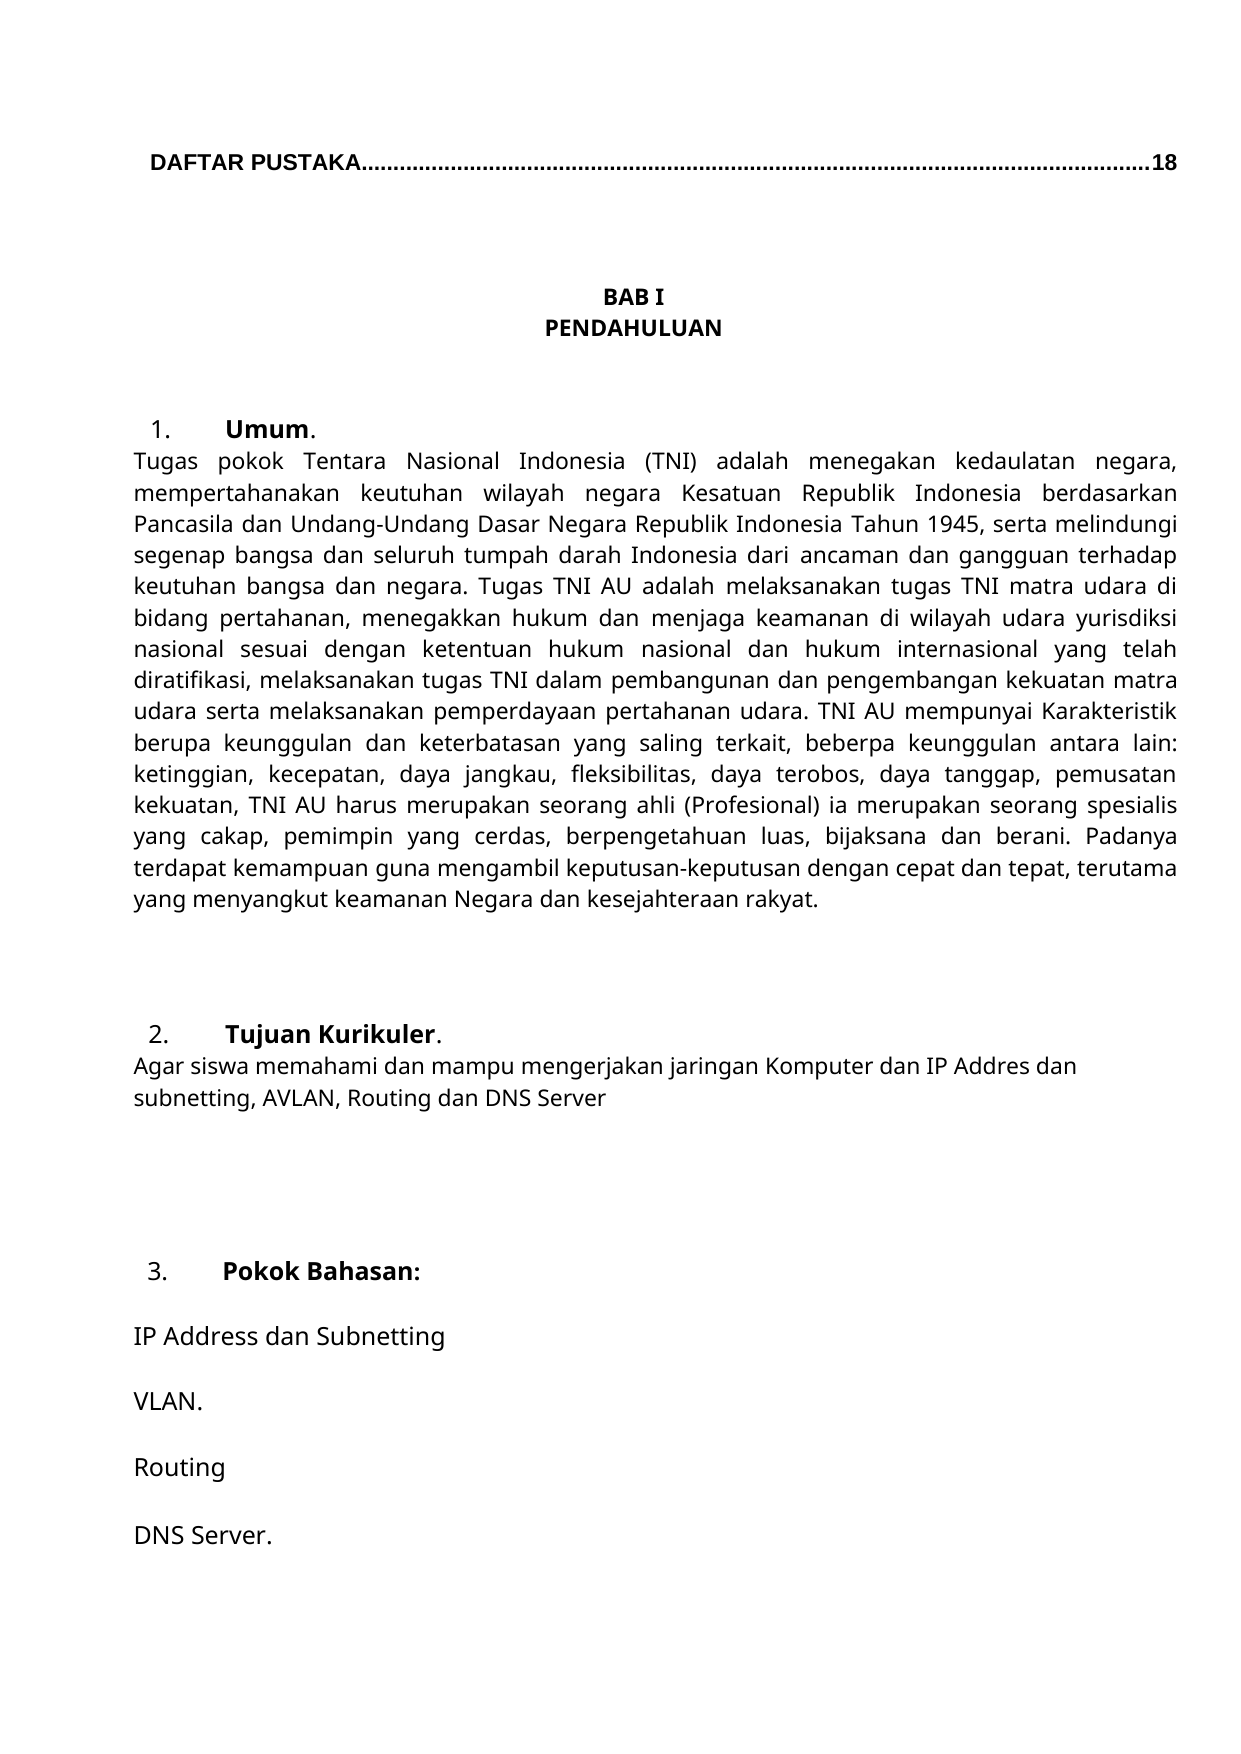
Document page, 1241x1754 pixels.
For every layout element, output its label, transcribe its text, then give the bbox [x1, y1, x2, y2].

subtitle BAB I [89, 281, 1178, 312]
text VLAN. [133, 1384, 1178, 1418]
list Umum. [150, 411, 1151, 445]
text Agar siswa memahami dan mampu mengerjakan jaringan Komputer dan IP Addres dan subnetting, AVLAN, Routing dan DNS Server [133, 1050, 1178, 1113]
text Routing [133, 1449, 1178, 1483]
list Pokok Bahasan: [147, 1253, 1178, 1287]
text DAFTAR PUSTAKA 18 [150, 149, 1178, 175]
text DNS Server. [133, 1517, 1178, 1551]
subtitle PENDAHULUAN [89, 312, 1178, 343]
text IP Address dan Subnetting [133, 1318, 1178, 1353]
text Tugas pokok Tentara Nasional Indonesia (TNI) adalah menegakan kedaulatan negara, mempertahanakan keutuhan wilayah negara Kesatuan Republik Indonesia berdasarkan Pancasila dan Undang-Undang Dasar Negara Republik Indonesia Tahun 1945, serta melindungi segenap bangsa dan seluruh tumpah darah Indonesia dari ancaman dan gangguan terhadap keutuhan bangsa dan negara. Tugas TNI AU adalah melaksanakan tugas TNI matra udara di bidang pertahanan, menegakkan hukum dan menjaga keamanan di wilayah udara yurisdiksi nasional sesuai dengan ketentuan hukum nasional dan hukum internasional yang telah diratifikasi, melaksanakan tugas TNI dalam pembangunan dan pengembangan kekuatan matra udara serta melaksanakan pemperdayaan pertahanan udara. TNI AU mempunyai Karakteristik berupa keunggulan dan keterbatasan yang saling terkait, beberpa keunggulan antara lain: ketinggian, kecepatan, daya jangkau, fleksibilitas, daya terobos, daya tanggap, pemusatan kekuatan, TNI AU harus merupakan seorang ahli (Profesional) ia merupakan seorang spesialis yang cakap, pemimpin yang cerdas, berpengetahuan luas, bijaksana dan berani. Padanya terdapat kemampuan guna mengambil keputusan-keputusan dengan cepat dan tepat, terutama yang menyangkut keamanan Negara dan kesejahteraan rakyat. [133, 445, 1178, 914]
list Tujuan Kurikuler. [148, 1016, 1103, 1050]
